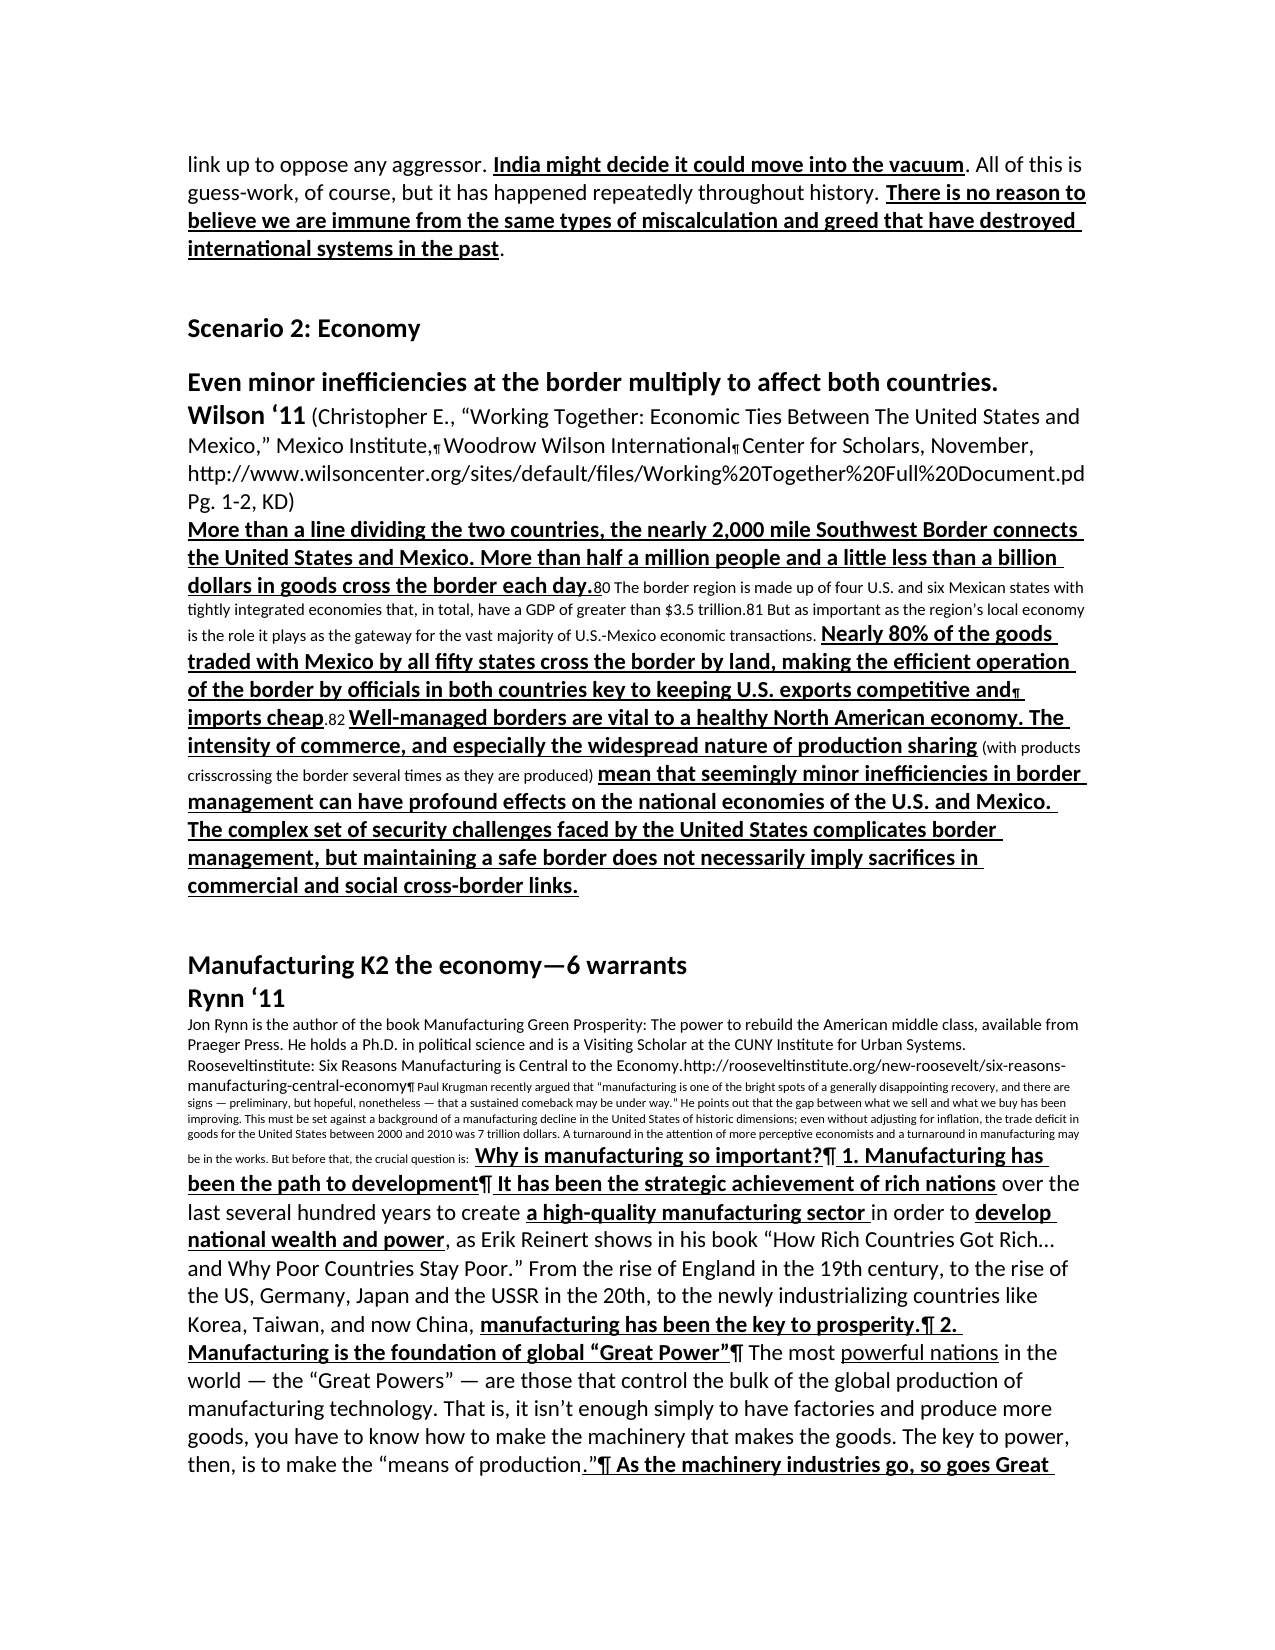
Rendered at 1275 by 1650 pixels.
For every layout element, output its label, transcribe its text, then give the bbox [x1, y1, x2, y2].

text Rynn ‘11 [187, 981, 1087, 1014]
text Even minor inefficiencies at the border multiply to affect both countries. [187, 365, 1087, 398]
text Manufacturing K2 the economy—6 warrants [187, 948, 1087, 981]
text More than a line dividing the two countries, the nearly 2,000 mile Southwest Border connects the United States and Mexico. More than half a million people and a little less than a billion dollars in goods cross the border each day.80 The border region is made up of four U.S. and six Mexican states with tightly integrated economies that, in total, have a GDP of greater than $3.5 trillion.81 But as important as the region’s local economy is the role it plays as the gateway for the vast majority of U.S.-Mexico economic transactions. Nearly 80% of the goods traded with Mexico by all fifty states cross the border by land, making the efficient operation of the border by officials in both countries key to keeping U.S. exports competitive and¶ imports cheap.82 Well-managed borders are vital to a healthy North American economy. The intensity of commerce, and especially the widespread nature of production sharing (with products crisscrossing the border several times as they are produced) mean that seemingly minor inefficiencies in border management can have profound effects on the national economies of the U.S. and Mexico. The complex set of security challenges faced by the United States complicates border management, but maintaining a safe border does not necessarily imply sacrifices in commercial and social cross-border links. [187, 515, 1087, 899]
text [187, 150, 1087, 262]
text Scenario 2: Economy [187, 311, 1087, 344]
text Pg. 1-2, KD) [187, 487, 1087, 515]
text Wilson ‘11 (Christopher E., “Working Together: Economic Ties Between The United States and Mexico,” Mexico Institute,¶ Woodrow Wilson International¶ Center for Scholars, November, http://www.wilsoncenter.org/sites/default/files/Working%20Together%20Full%20Document.pd [187, 398, 1087, 487]
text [187, 1014, 1087, 1478]
